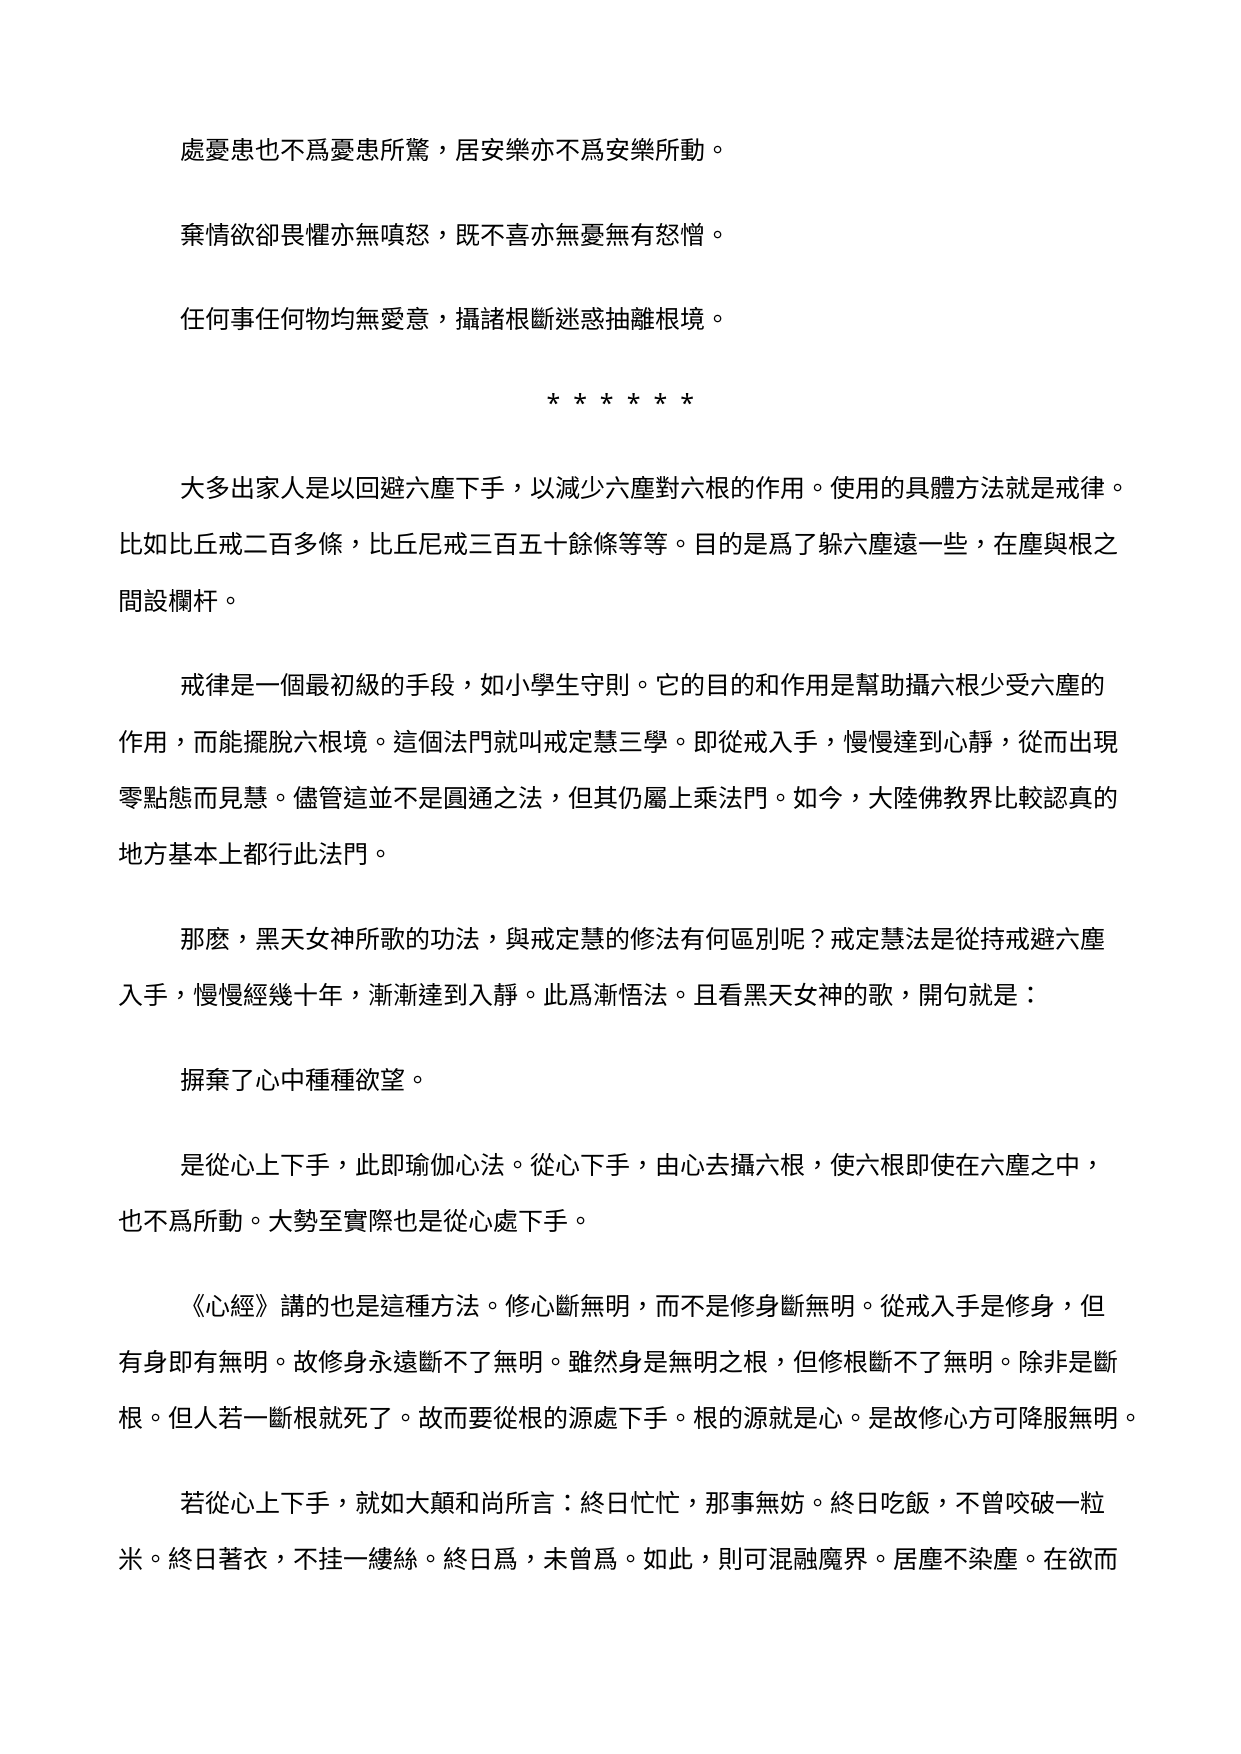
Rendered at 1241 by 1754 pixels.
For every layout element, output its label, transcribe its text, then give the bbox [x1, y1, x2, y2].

text 處憂患也不爲憂患所驚，居安樂亦不爲安樂所動。 [118, 130, 1122, 167]
text 是從心上下手，此即瑜伽心法。從心下手，由心去攝六根，使六根即使在六塵之中，也不爲所動。大勢至實際也是從心處下手。 [118, 1144, 1122, 1238]
text 戒律是一個最初級的手段，如小學生守則。它的目的和作用是幫助攝六根少受六塵的作用，而能擺脫六根境。這個法門就叫戒定慧三學。即從戒入手，慢慢達到心靜，從而出現零點態而見慧。儘管這並不是圓通之法，但其仍屬上乘法門。如今，大陸佛教界比較認真的地方基本上都行此法門。 [118, 665, 1122, 871]
text 棄情欲卻畏懼亦無嗔怒，既不喜亦無憂無有怒憎。 [118, 214, 1122, 252]
text 摒棄了心中種種欲望。 [118, 1060, 1122, 1097]
text 《心經》講的也是這種方法。修心斷無明，而不是修身斷無明。從戒入手是修身，但有身即有無明。故修身永遠斷不了無明。雖然身是無明之根，但修根斷不了無明。除非是斷根。但人若一斷根就死了。故而要從根的源處下手。根的源就是心。是故修心方可降服無明。 [118, 1286, 1122, 1436]
text 任何事任何物均無愛意，攝諸根斷迷惑抽離根境。 [118, 299, 1122, 337]
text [118, 1483, 1122, 1577]
text * * * * * * [118, 384, 1122, 422]
text 那麽，黑天女神所歌的功法，與戒定慧的修法有何區別呢？戒定慧法是從持戒避六塵入手，慢慢經幾十年，漸漸達到入靜。此爲漸悟法。且看黑天女神的歌，開句就是： [118, 919, 1122, 1012]
text 大多出家人是以回避六塵下手，以減少六塵對六根的作用。使用的具體方法就是戒律。比如比丘戒二百多條，比丘尼戒三百五十餘條等等。目的是爲了躲六塵遠一些，在塵與根之間設欄杆。 [118, 468, 1122, 618]
